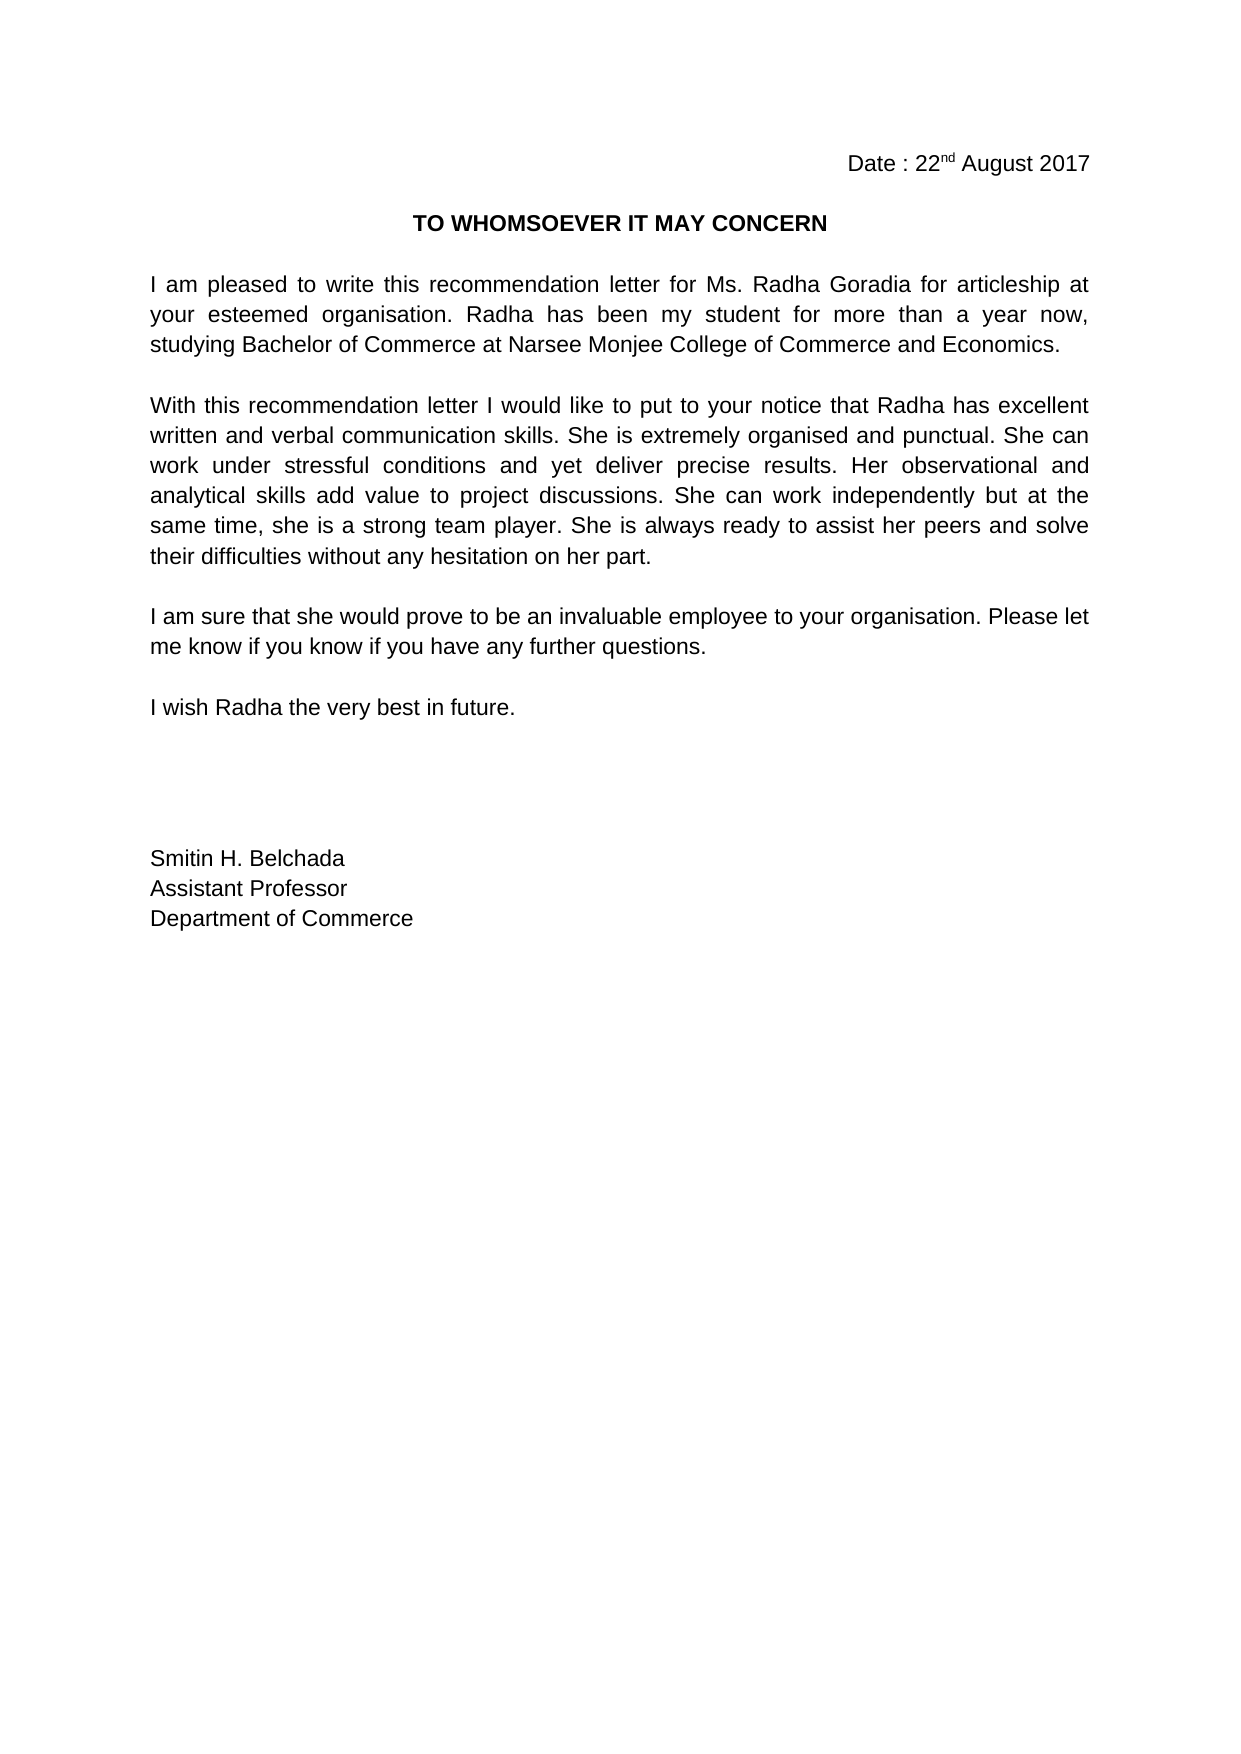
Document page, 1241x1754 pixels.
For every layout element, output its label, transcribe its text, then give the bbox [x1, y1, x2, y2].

text Date : 22nd August 2017 [150, 150, 1090, 176]
text TO WHOMSOEVER IT MAY CONCERN [150, 180, 1090, 237]
text I wish Radha the very best in future. [150, 694, 1090, 720]
text With this recommendation letter I would like to put to your notice that Radha has excellent written and verbal communication skills. She is extremely organised and punctual. She can work under stressful conditions and yet deliver precise results. Her observational and analytical skills add value to project discussions. She can work independently but at the same time, she is a strong team player. She is always ready to assist her peers and solve their difficulties without any hesitation on her part. [150, 392, 1090, 569]
text I am sure that she would prove to be an invaluable employee to your organisation. Please let me know if you know if you have any further questions. [150, 603, 1090, 660]
text Assistant Professor [150, 875, 1090, 901]
text Department of Commerce [150, 905, 1090, 932]
text Smitin H. Belchada [150, 845, 1090, 871]
text I am pleased to write this recommendation letter for Ms. Radha Goradia for articleship at your esteemed organisation. Radha has been my student for more than a year now, studying Bachelor of Commerce at Narsee Monjee College of Commerce and Economics. [150, 271, 1090, 358]
